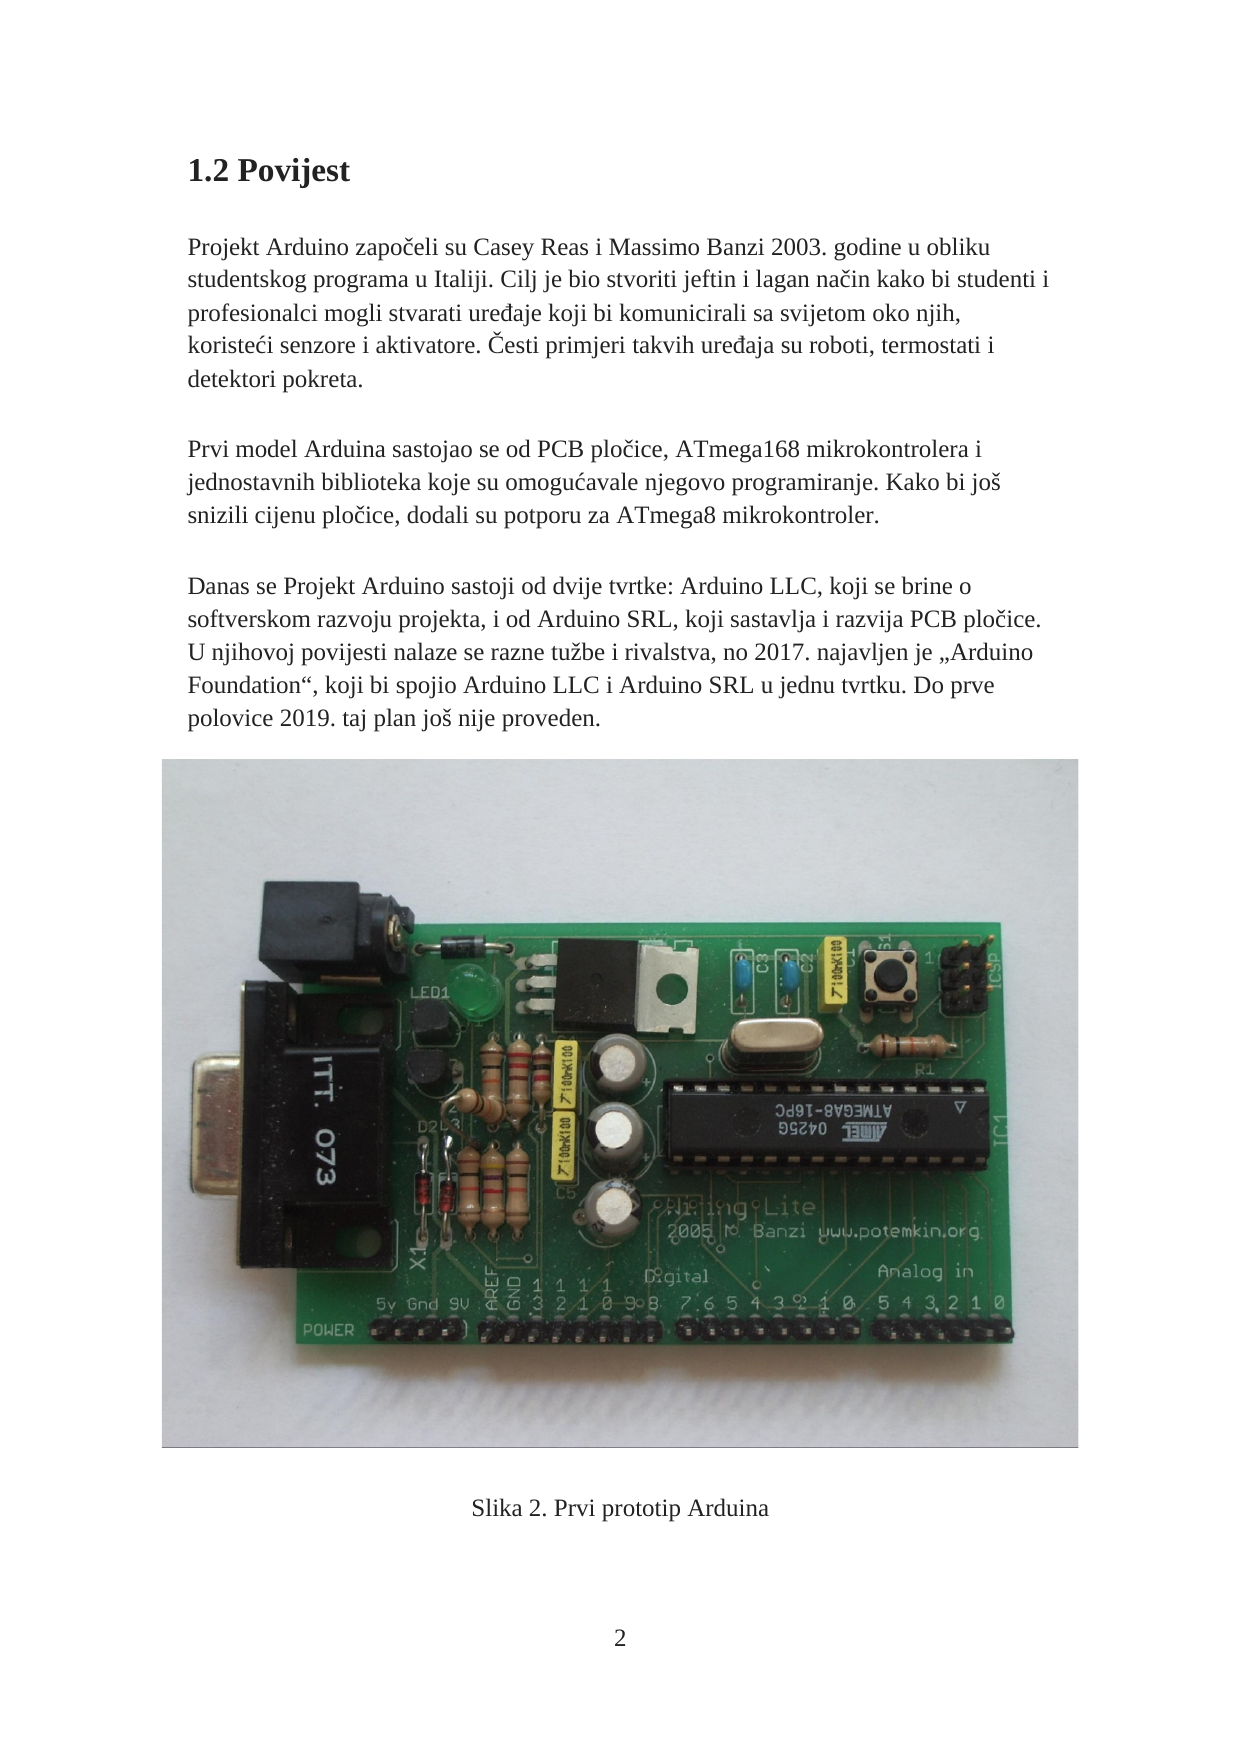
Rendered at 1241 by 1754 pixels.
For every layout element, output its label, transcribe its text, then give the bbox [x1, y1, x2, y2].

picture [161, 759, 1079, 1448]
text Danas se Projekt Arduino sastoji od dvije tvrtke: Arduino LLC, koji se brine o softverskom razvoju projekta, i od Arduino SRL, koji sastavlja i razvija PCB pločice. U njihovoj povijesti nalaze se razne tužbe i rivalstva, no 2017. najavljen je „Arduino Foundation“, koji bi spojio Arduino LLC i Arduino SRL u jednu tvrtku. Do prve polovice 2019. taj plan još nije proveden. [187, 571, 1053, 732]
text Prvi model Arduina sastojao se od PCB pločice, ATmega168 mikrokontrolera i jednostavnih biblioteka koje su omogućavale njegovo programiranje. Kako bi još snizili cijenu pločice, dodali su potporu za ATmega8 mikrokontroler. [187, 434, 1053, 529]
text Slika 2. Prvi prototip Arduina [187, 1448, 1053, 1522]
text Projekt Arduino započeli su Casey Reas i Massimo Banzi 2003. godine u obliku studentskog programa u Italiji. Cilj je bio stvoriti jeftin i lagan način kako bi studenti i profesionalci mogli stvarati uređaje koji bi komunicirali sa svijetom oko njih, koristeći senzore i aktivatore. Česti primjeri takvih uređaja su roboti, termostati i detektori pokreta. [187, 232, 1053, 392]
text 1.2 Povijest [187, 150, 1053, 188]
